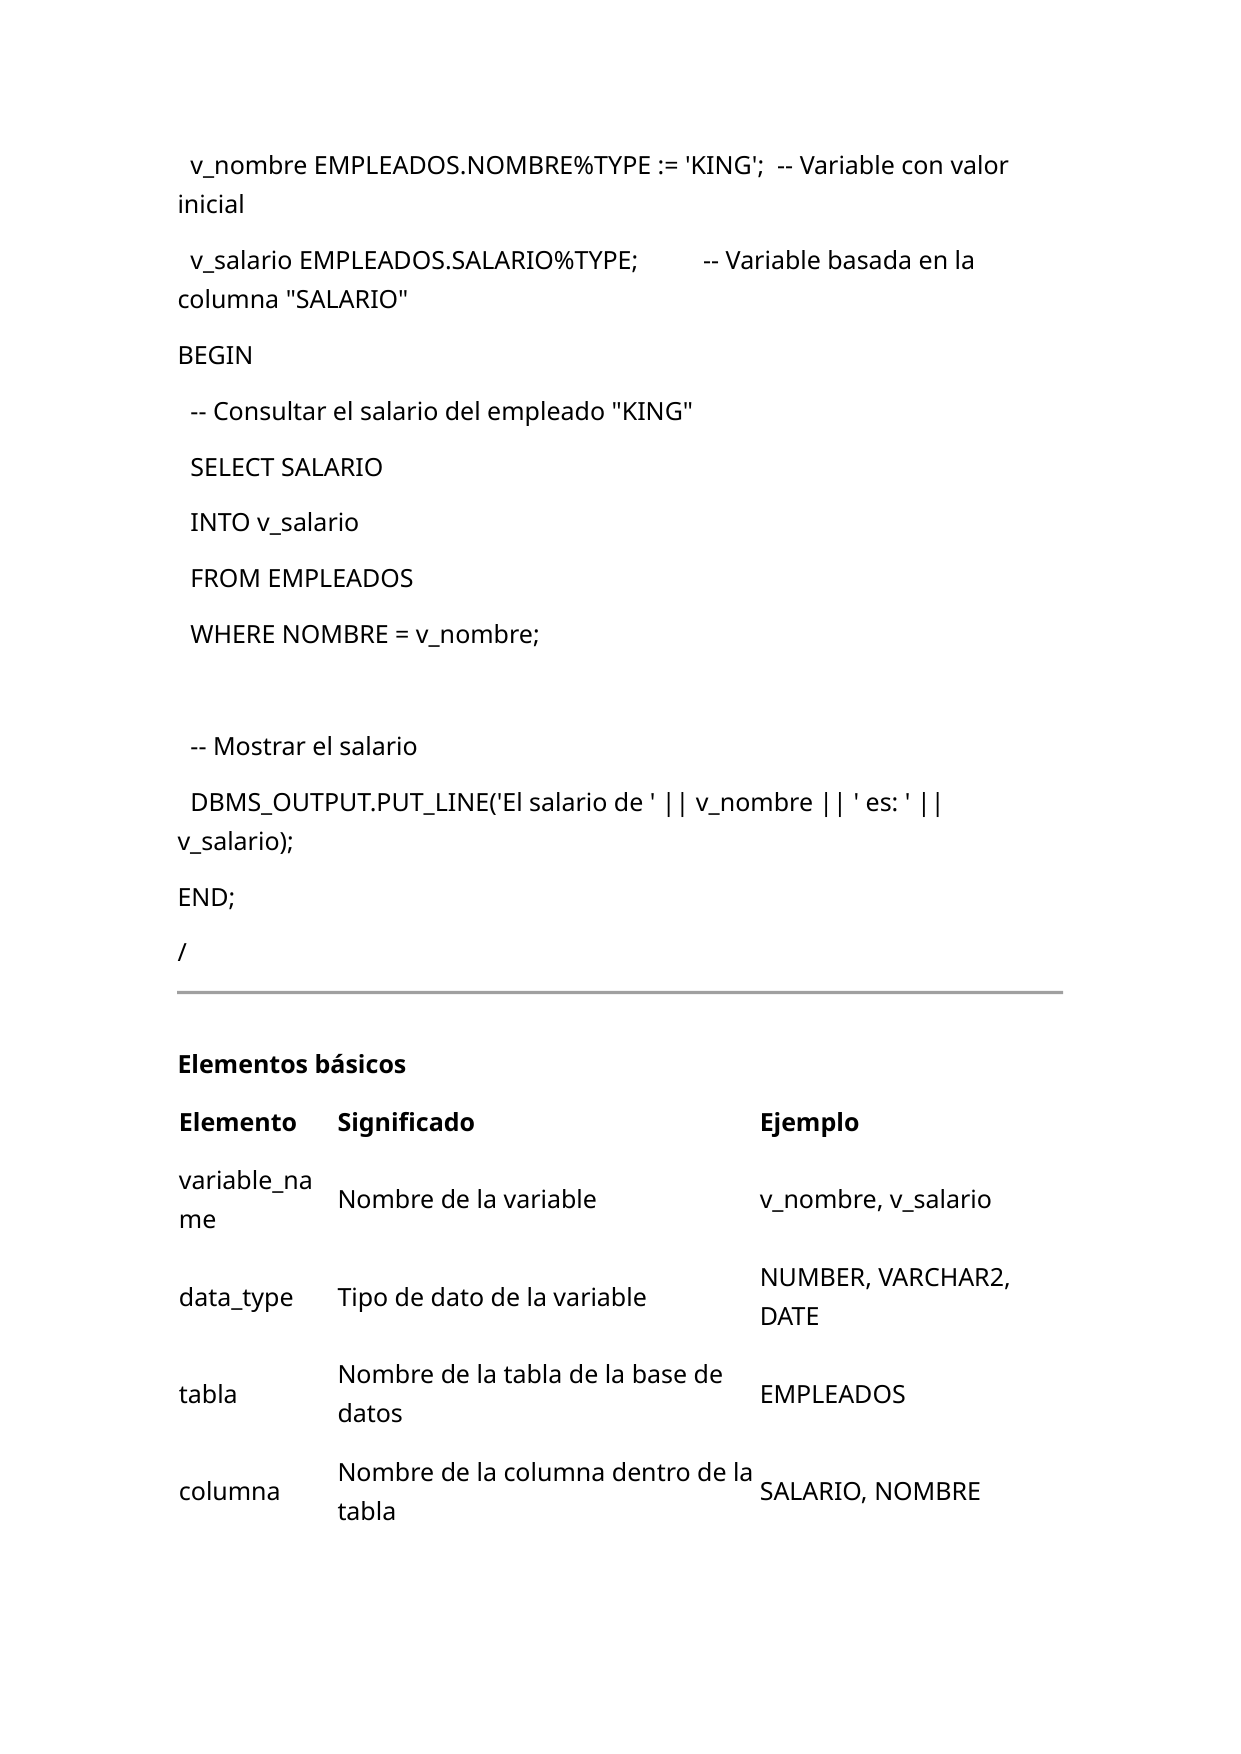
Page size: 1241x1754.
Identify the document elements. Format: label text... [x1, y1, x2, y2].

table_cell Tipo de dato de la variable [336, 1258, 758, 1355]
table_cell EMPLEADOS [758, 1355, 1045, 1453]
text FROM EMPLEADOS [177, 561, 1063, 595]
text v_nombre EMPLEADOS.NOMBRE%TYPE := 'KING'; -- Variable con valor inicial [177, 148, 1063, 221]
text / [177, 935, 1063, 969]
text WHERE NOMBRE = v_nombre; [177, 617, 1063, 651]
table_header Ejemplo [758, 1103, 1045, 1161]
table_cell SALARIO, NOMBRE [758, 1453, 1045, 1550]
table_header Significado [336, 1103, 758, 1161]
text INTO v_salario [177, 505, 1063, 539]
table_cell v_nombre, v_salario [758, 1161, 1045, 1258]
table_cell tabla [177, 1355, 336, 1453]
table_header Elemento [177, 1103, 336, 1161]
text -- Mostrar el salario [177, 728, 1063, 762]
text -- Consultar el salario del empleado "KING" [177, 393, 1063, 427]
table_cell data_type [177, 1258, 336, 1355]
table_cell Nombre de la columna dentro de la tabla [336, 1453, 758, 1550]
table_cell variable_name [177, 1161, 336, 1258]
text v_salario EMPLEADOS.SALARIO%TYPE; -- Variable basada en la columna "SALARIO" [177, 243, 1063, 316]
table_cell Nombre de la variable [336, 1161, 758, 1258]
text Elementos básicos [177, 1047, 1063, 1081]
text BEGIN [177, 338, 1063, 372]
text SELECT SALARIO [177, 449, 1063, 483]
table_cell columna [177, 1453, 336, 1550]
text DBMS_OUTPUT.PUT_LINE('El salario de ' || v_nombre || ' es: ' || v_salario); [177, 784, 1063, 857]
text END; [177, 879, 1063, 913]
table_cell Nombre de la tabla de la base de datos [336, 1355, 758, 1453]
table_cell NUMBER, VARCHAR2, DATE [758, 1258, 1045, 1355]
